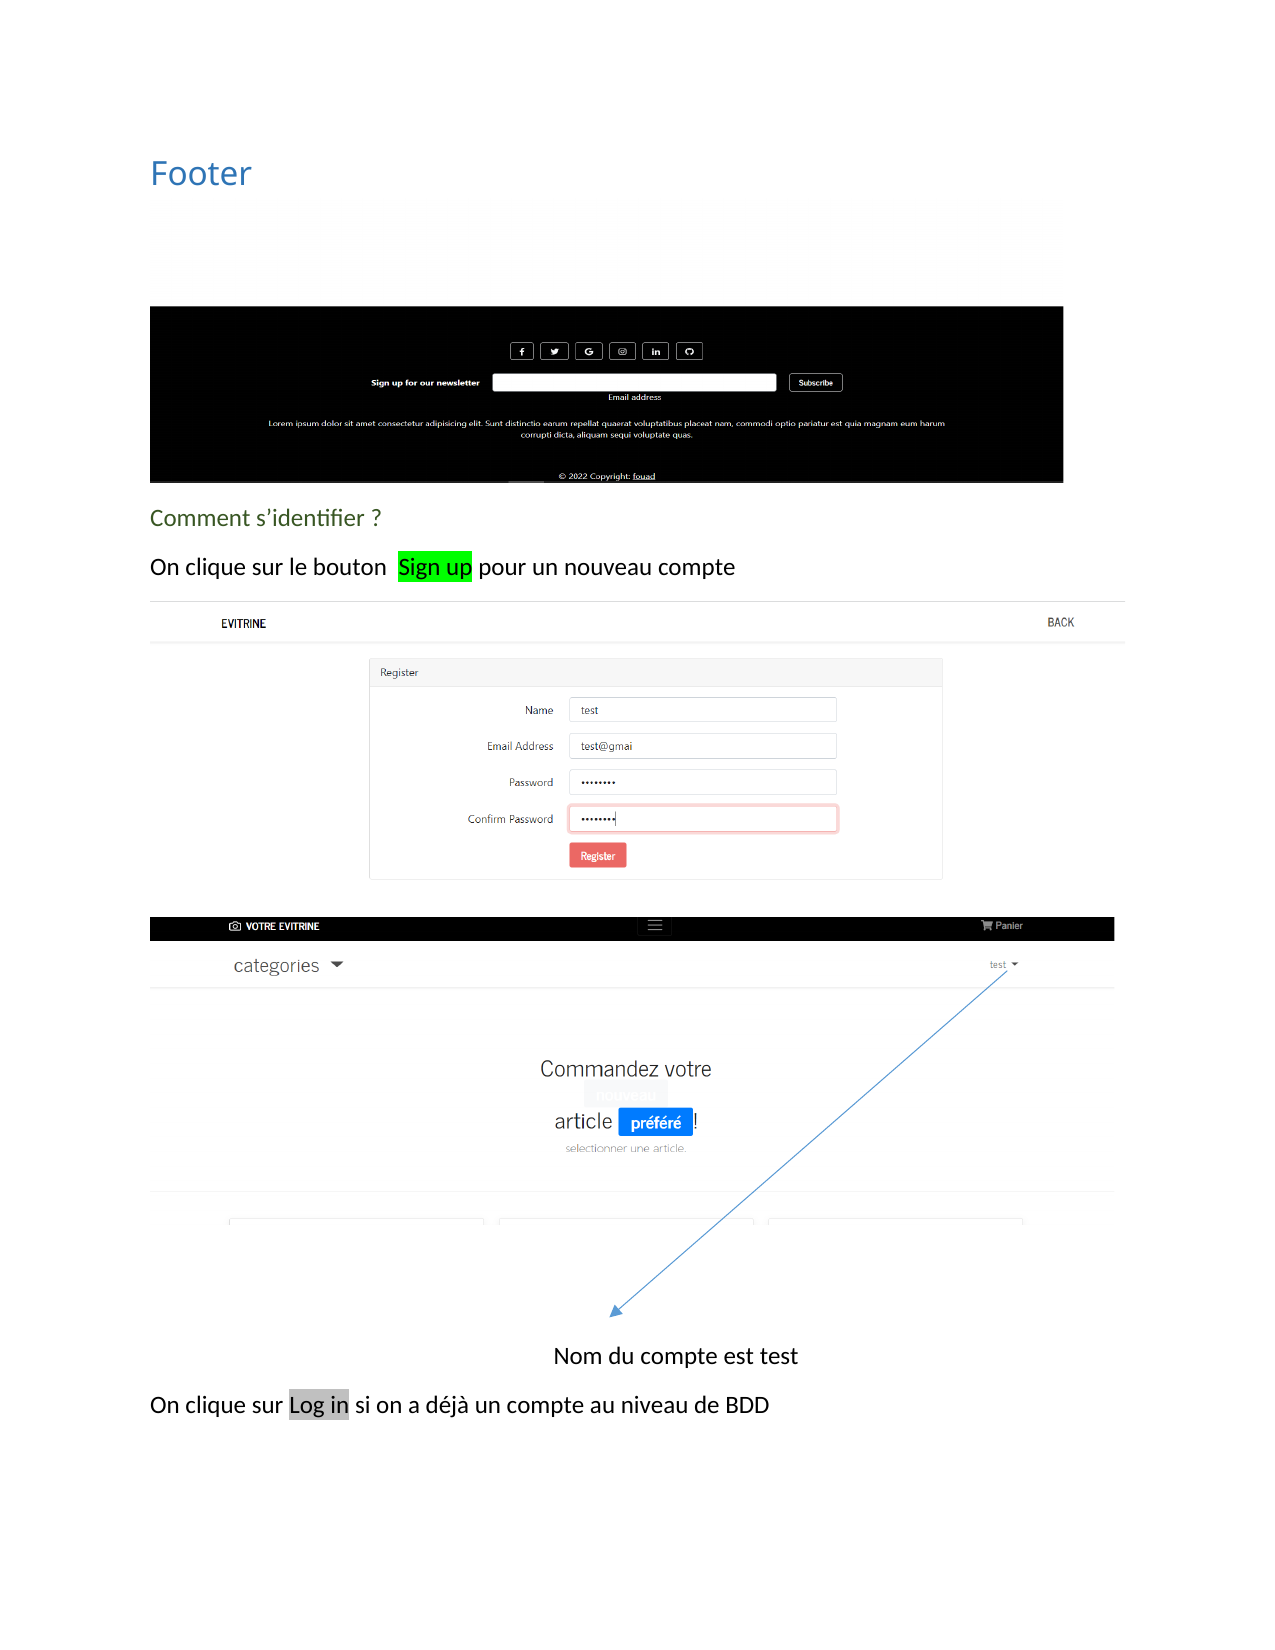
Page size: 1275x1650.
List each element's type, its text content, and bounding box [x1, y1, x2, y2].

subtitle Footer [150, 150, 1125, 195]
text On clique sur le bouton Sign up pour un nouveau compte [472, 551, 1125, 582]
picture [150, 917, 1115, 1225]
text Comment s’identifier ? [150, 502, 1125, 532]
text On clique sur Log in si on a déjà un compte au niveau de BDD [349, 1389, 1125, 1420]
picture [150, 198, 1064, 483]
text On clique sur le bouton Sign up pour un nouveau compte [150, 551, 398, 582]
picture [150, 601, 1125, 899]
text On clique sur Log in si on a déjà un compte au niveau de BDD [150, 1389, 289, 1420]
text Nom du compte est test [150, 1340, 1125, 1370]
